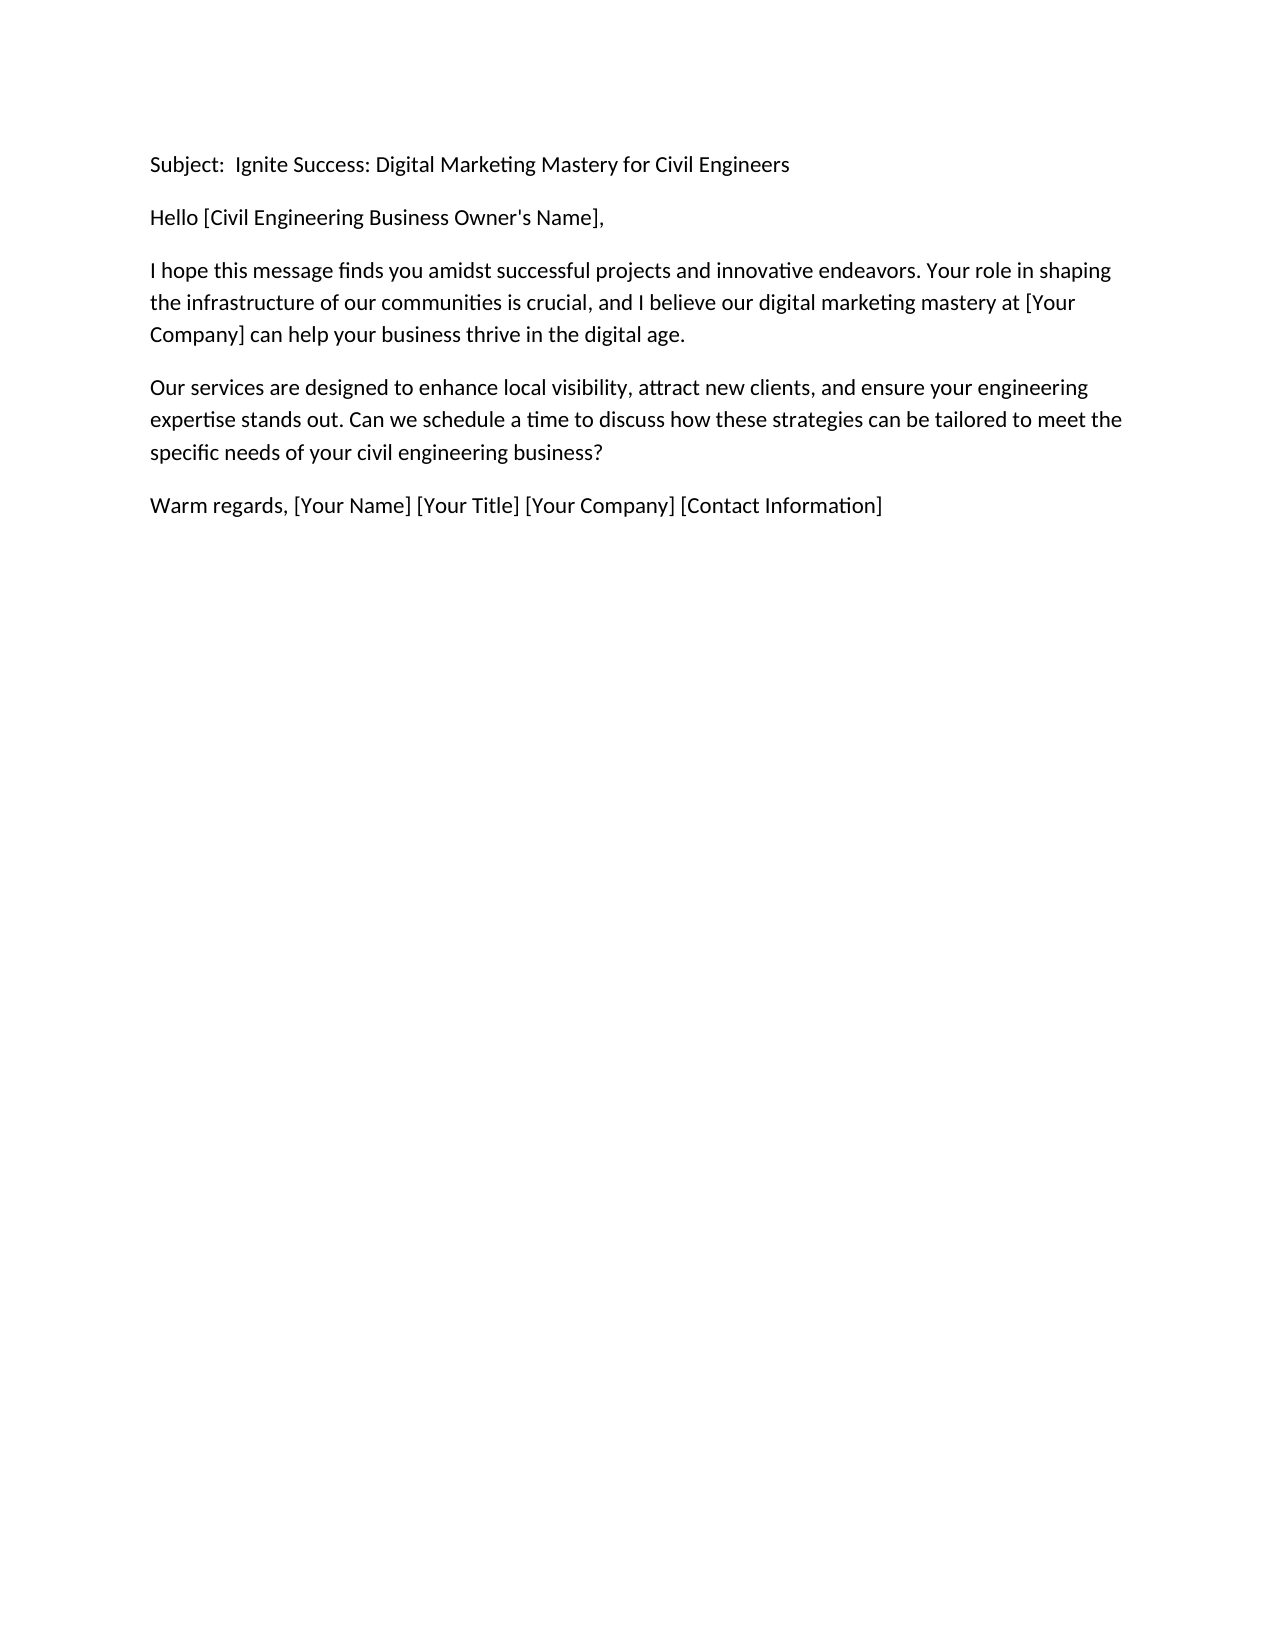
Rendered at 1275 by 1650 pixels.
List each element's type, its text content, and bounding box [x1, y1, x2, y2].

text Subject: Ignite Success: Digital Marketing Mastery for Civil Engineers [150, 150, 1125, 178]
text Hello [Civil Engineering Business Owner's Name], [150, 203, 1125, 231]
text Our services are designed to enhance local visibility, attract new clients, and ensure your engineering expertise stands out. Can we schedule a time to discuss how these strategies can be tailored to meet the specific needs of your civil engineering business? [150, 373, 1125, 466]
text I hope this message finds you amidst successful projects and innovative endeavors. Your role in shaping the infrastructure of our communities is crucial, and I believe our digital marketing mastery at [Your Company] can help your business thrive in the digital age. [150, 256, 1125, 348]
text Warm regards, [Your Name] [Your Title] [Your Company] [Contact Information] [150, 491, 1125, 519]
